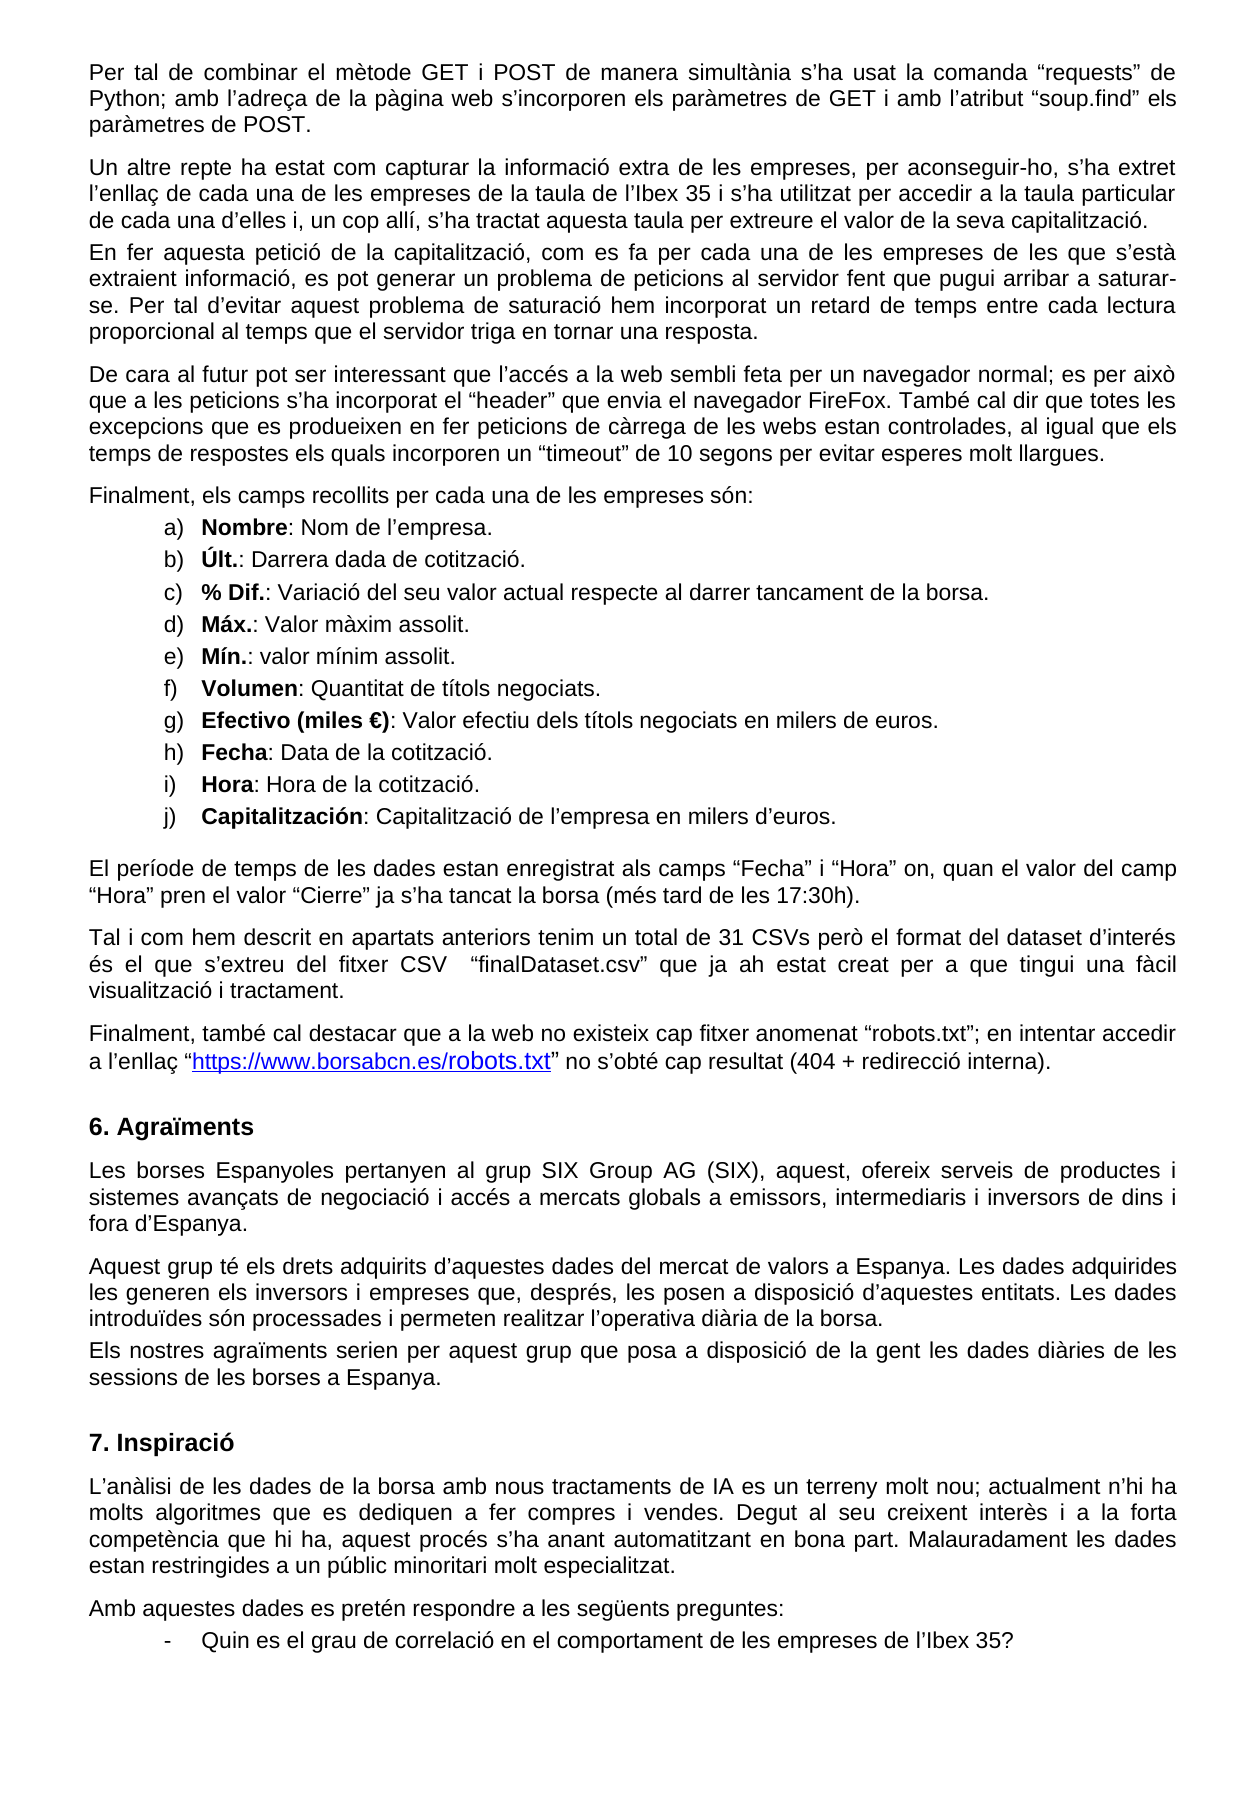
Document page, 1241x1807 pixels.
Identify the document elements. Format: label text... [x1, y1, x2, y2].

list Nombre: Nom de l’empresa. [164, 514, 1178, 541]
text L’anàlisi de les dades de la borsa amb nous tractaments de IA es un terreny molt nou; actualment n’hi ha molts algoritmes que es dediquen a fer compres i vendes. Degut al seu creixent interès i a la forta competència que hi ha, aquest procés s’ha anant automatitzant en bona part. Malauradament les dades estan restringides a un públic minoritari molt especialitzat. [89, 1473, 1178, 1578]
list % Dif.: Variació del seu valor actual respecte al darrer tancament de la borsa. [164, 578, 1178, 605]
text Aquest grup té els drets adquirits d’aquestes dades del mercat de valors a Espanya. Les dades adquirides les generen els inversors i empreses que, després, les posen a disposició d’aquestes entitats. Les dades introduïdes són processades i permeten realitzar l’operativa diària de la borsa. [89, 1253, 1178, 1332]
text En fer aquesta petició de la capitalització, com es fa per cada una de les empreses de les que s’està extraient informació, es pot generar un problema de peticions al servidor fent que pugui arribar a saturar-se. Per tal d’evitar aquest problema de saturació hem incorporat un retard de temps entre cada lectura proporcional al temps que el servidor triga en tornar una resposta. [89, 239, 1178, 344]
text Les borses Espanyoles pertanyen al grup SIX Group AG (SIX), aquest, ofereix serveis de productes i sistemes avançats de negociació i accés a mercats globals a emissors, intermediaris i inversors de dins i fora d’Espanya. [89, 1157, 1178, 1236]
list Volumen: Quantitat de títols negociats. [164, 675, 1178, 701]
text Finalment, també cal destacar que a la web no existeix cap fitxer anomenat “robots.txt”; en intentar accedir a l’enllaç “https://www.borsabcn.es/robots.txt” no s’obté cap resultat (404 + redirecció interna). [89, 1019, 1178, 1074]
list Efectivo (miles €): Valor efectiu dels títols negociats en milers de euros. [164, 707, 1178, 733]
list Últ.: Darrera dada de cotització. [164, 546, 1178, 573]
list Máx.: Valor màxim assolit. [164, 611, 1178, 637]
list Capitalitzación: Capitalització de l’empresa en milers d’euros. [164, 803, 1178, 829]
list Quin es el grau de correlació en el comportament de les empreses de l’Ibex 35? [164, 1627, 1178, 1653]
list Hora: Hora de la cotització. [164, 771, 1178, 797]
text 6. Agraïments [89, 1112, 1178, 1141]
text Els nostres agraïments serien per aquest grup que posa a disposició de la gent les dades diàries de les sessions de les borses a Espanya. [89, 1337, 1178, 1390]
text Un altre repte ha estat com capturar la informació extra de les empreses, per aconseguir-ho, s’ha extret l’enllaç de cada una de les empreses de la taula de l’Ibex 35 i s’ha utilitzat per accedir a la taula particular de cada una d’elles i, un cop allí, s’ha tractat aquesta taula per extreure el valor de la seva capitalització. [89, 154, 1178, 233]
text 7. Inspiració [89, 1428, 1178, 1457]
text Tal i com hem descrit en apartats anteriors tenim un total de 31 CSVs però el format del dataset d’interés és el que s’extreu del fitxer CSV “finalDataset.csv” que ja ah estat creat per a que tingui una fàcil visualització i tractament. [89, 924, 1178, 1003]
text Finalment, els camps recollits per cada una de les empreses són: [89, 482, 1178, 508]
list Mín.: valor mínim assolit. [164, 643, 1178, 669]
text El període de temps de les dades estan enregistrat als camps “Fecha” i “Hora” on, quan el valor del camp “Hora” pren el valor “Cierre” ja s’ha tancat la borsa (més tard de les 17:30h). [89, 855, 1178, 908]
text Per tal de combinar el mètode GET i POST de manera simultània s’ha usat la comanda “requests” de Python; amb l’adreça de la pàgina web s’incorporen els paràmetres de GET i amb l’atribut “soup.find” els paràmetres de POST. [89, 59, 1178, 138]
text De cara al futur pot ser interessant que l’accés a la web sembli feta per un navegador normal; es per això que a les peticions s’ha incorporat el “header” que envia el navegador FireFox. També cal dir que totes les excepcions que es produeixen en fer peticions de càrrega de les webs estan controlades, al igual que els temps de respostes els quals incorporen un “timeout” de 10 segons per evitar esperes molt llargues. [89, 361, 1178, 466]
text Amb aquestes dades es pretén respondre a les següents preguntes: [89, 1595, 1178, 1621]
list Fecha: Data de la cotització. [164, 739, 1178, 765]
